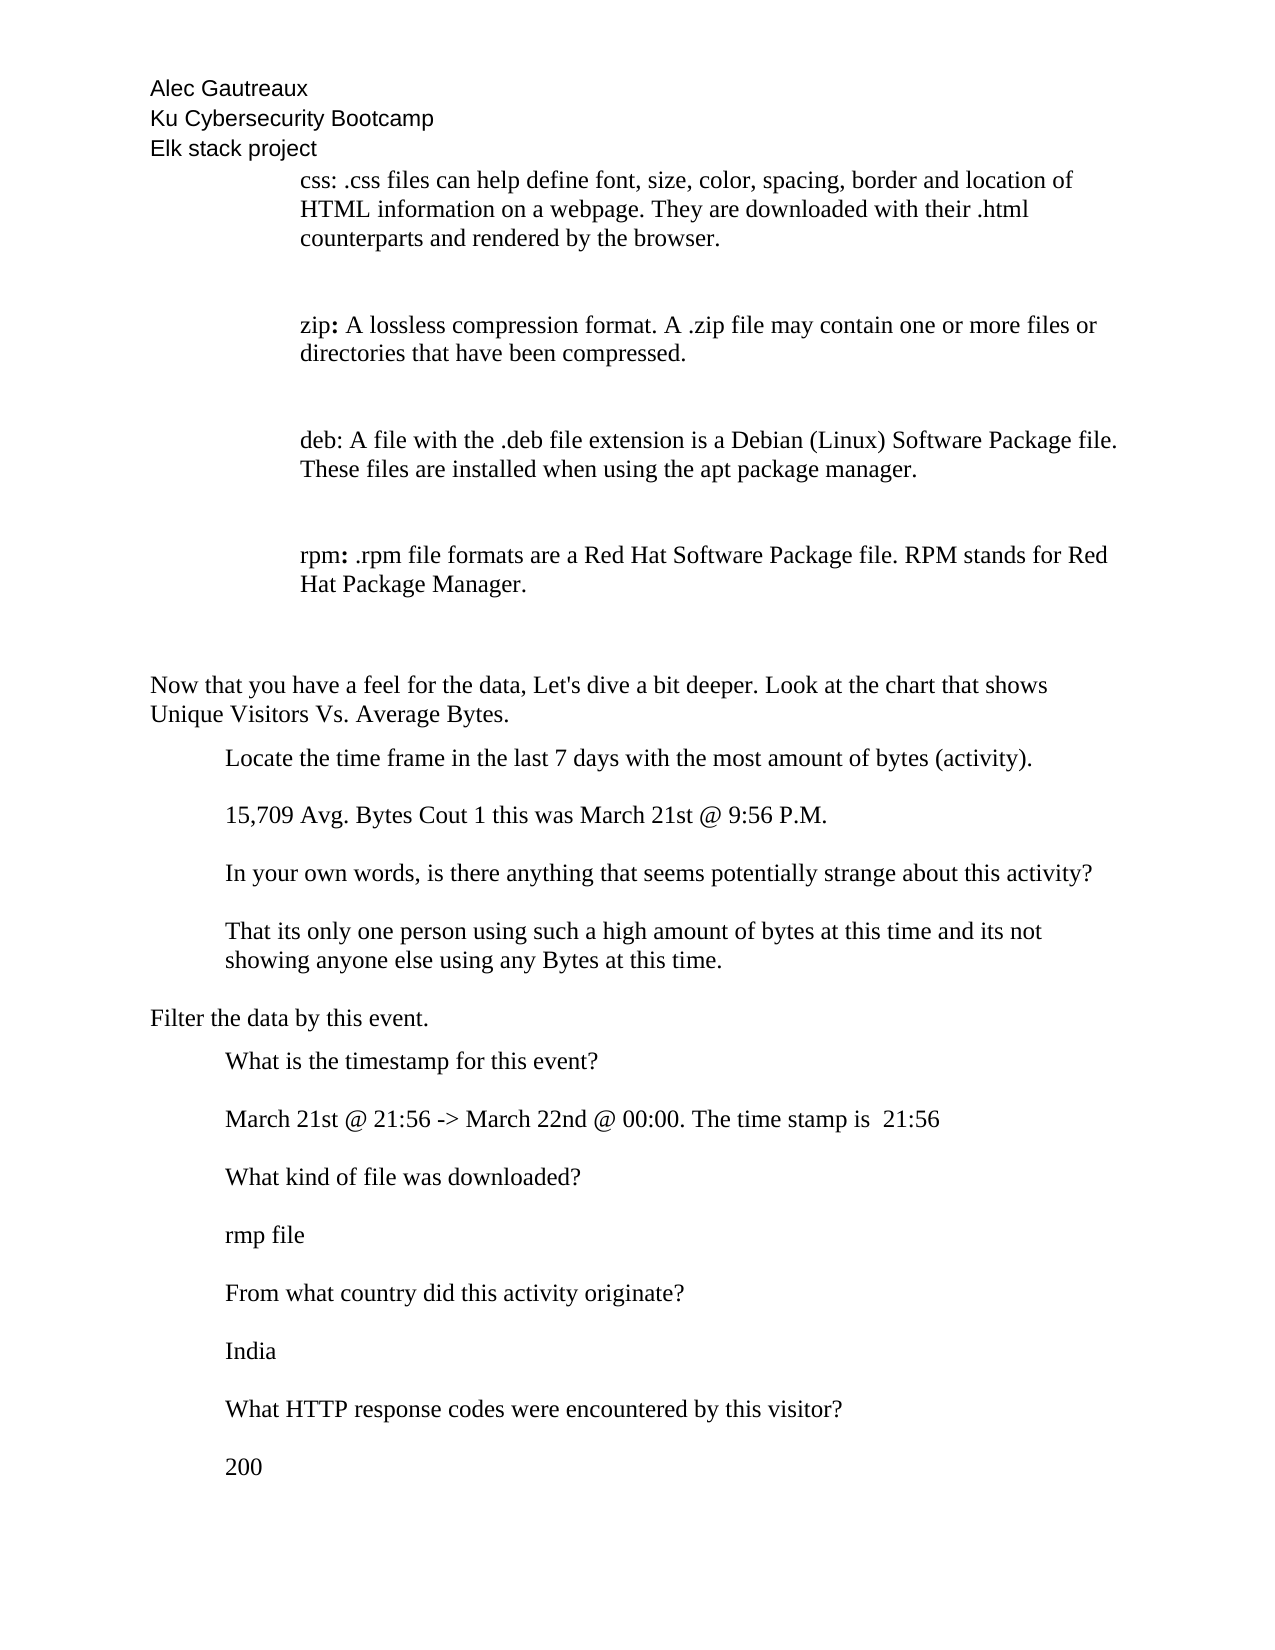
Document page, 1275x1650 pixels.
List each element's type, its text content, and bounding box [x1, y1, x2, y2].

text That its only one person using such a high amount of bytes at this time and its not showing anyone else using any Bytes at this time. [225, 916, 1125, 974]
text India [225, 1336, 1125, 1365]
text css: .css files can help define font, size, color, spacing, border and location of HTML information on a webpage. They are downloaded with their .html counterparts and rendered by the browser. [300, 166, 1125, 252]
text What HTTP response codes were encountered by this visitor? [225, 1394, 1125, 1423]
text Filter the data by this event. [150, 1003, 1125, 1032]
text In your own words, is there anything that seems potentially strange about this activity? [225, 858, 1125, 887]
text deb: A file with the .deb file extension is a Debian (Linux) Software Package file. These files are installed when using the apt package manager. [300, 425, 1125, 483]
text Locate the time frame in the last 7 days with the most amount of bytes (activity). [225, 743, 1125, 771]
text What is the timestamp for this event? [225, 1046, 1125, 1075]
text 15,709 Avg. Bytes Cout 1 this was March 21st @ 9:56 P.M. [225, 801, 1125, 829]
text March 21st @ 21:56 -> March 22nd @ 00:00. The time stamp is 21:56 [225, 1104, 1125, 1133]
text rpm: .rpm file formats are a Red Hat Software Package file. RPM stands for Red Hat Package Manager. [300, 541, 1125, 598]
text rmp file [225, 1220, 1125, 1249]
text Now that you have a feel for the data, Let's dive a bit deeper. Look at the chart that shows Unique Visitors Vs. Average Bytes. [150, 671, 1125, 728]
text From what country did this activity originate? [225, 1278, 1125, 1307]
text 200 [225, 1452, 1125, 1481]
text What kind of file was downloaded? [225, 1162, 1125, 1191]
text zip: A lossless compression format. A .zip file may contain one or more files or directories that have been compressed. [300, 310, 1125, 367]
